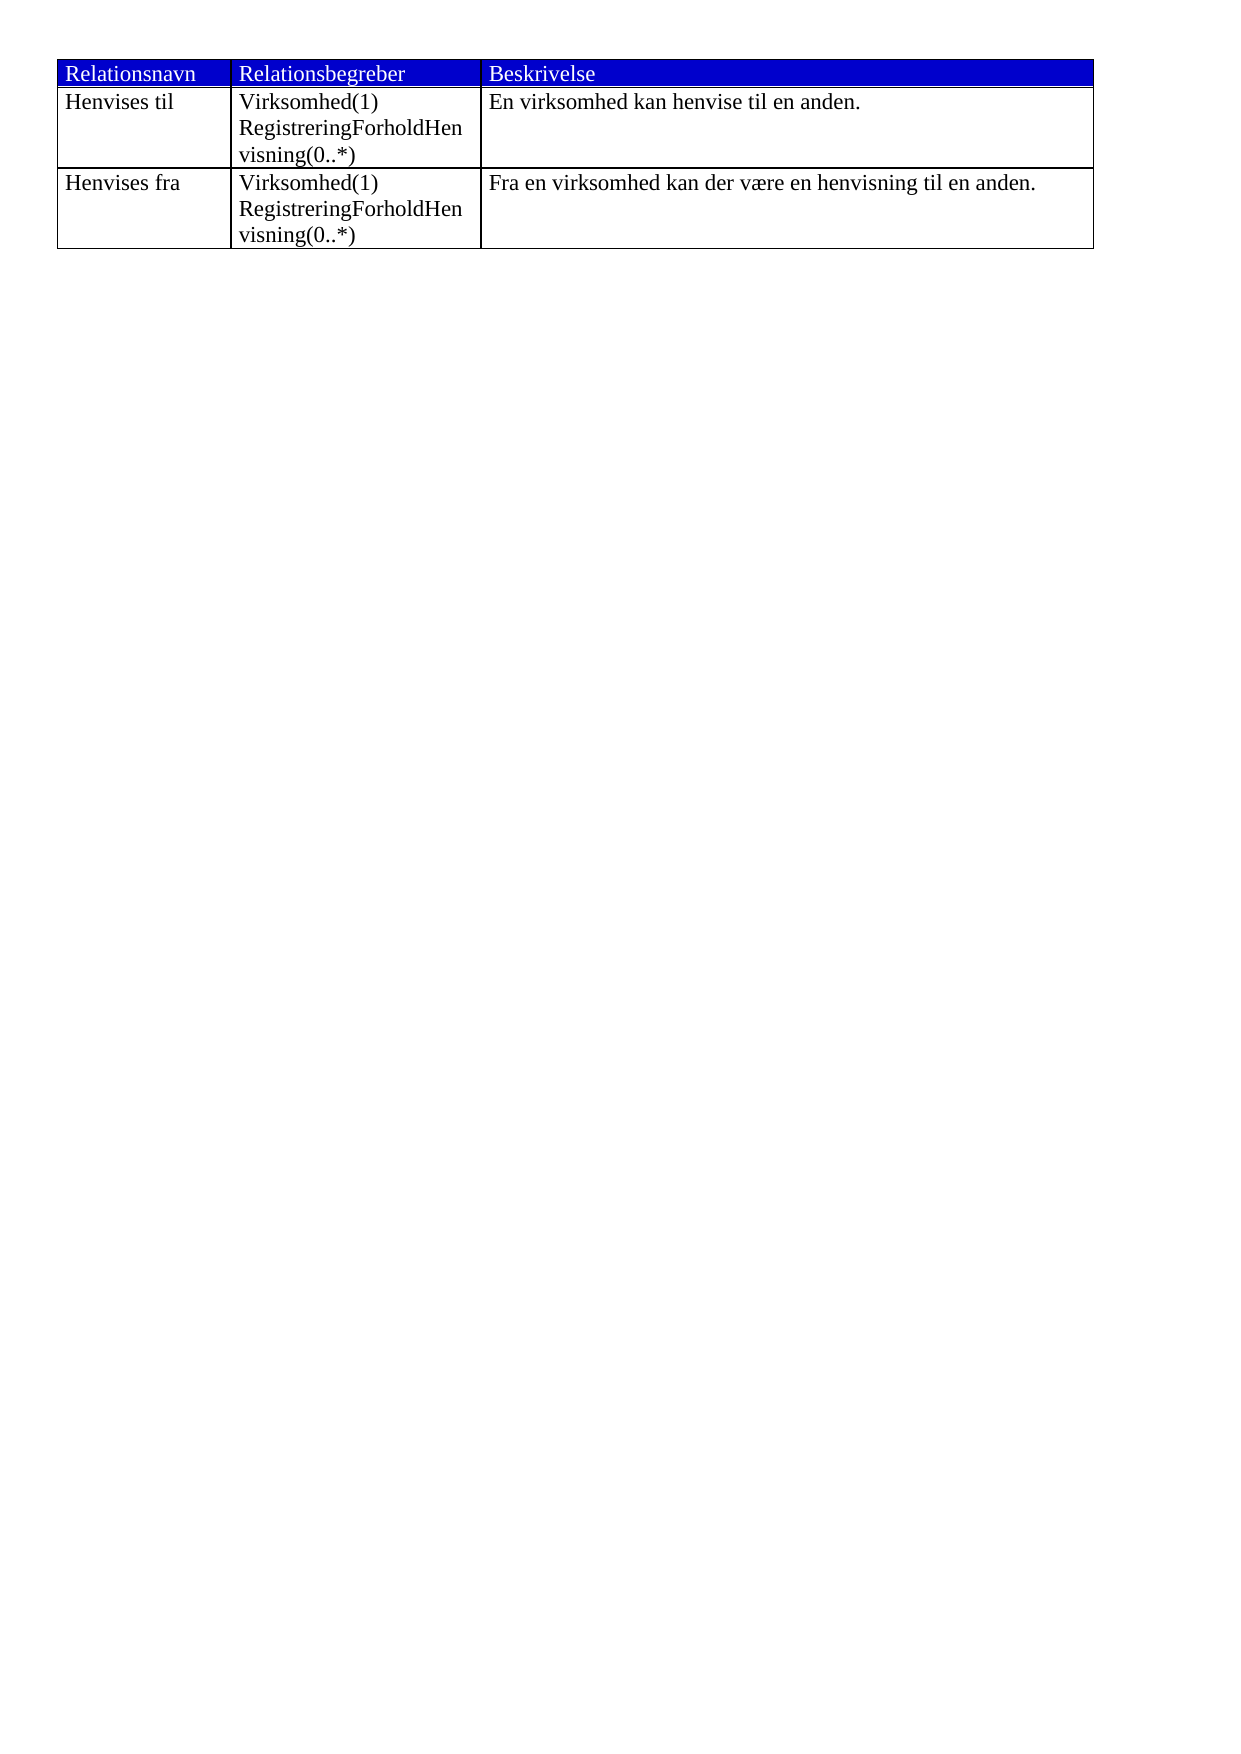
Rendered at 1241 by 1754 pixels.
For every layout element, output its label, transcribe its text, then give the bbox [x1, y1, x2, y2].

table_header Beskrivelse [482, 60, 1093, 86]
table_cell Virksomhed(1) RegistreringForholdHenvisning(0..*) [232, 88, 480, 167]
table_header Relationsbegreber [232, 60, 480, 86]
table_cell Henvises til [58, 88, 230, 167]
table_cell Virksomhed(1) RegistreringForholdHenvisning(0..*) [232, 169, 480, 248]
table_cell Fra en virksomhed kan der være en henvisning til en anden. [482, 169, 1093, 248]
table_header Relationsnavn [58, 60, 230, 86]
table_cell Henvises fra [58, 169, 230, 248]
table_cell En virksomhed kan henvise til en anden. [482, 88, 1093, 167]
